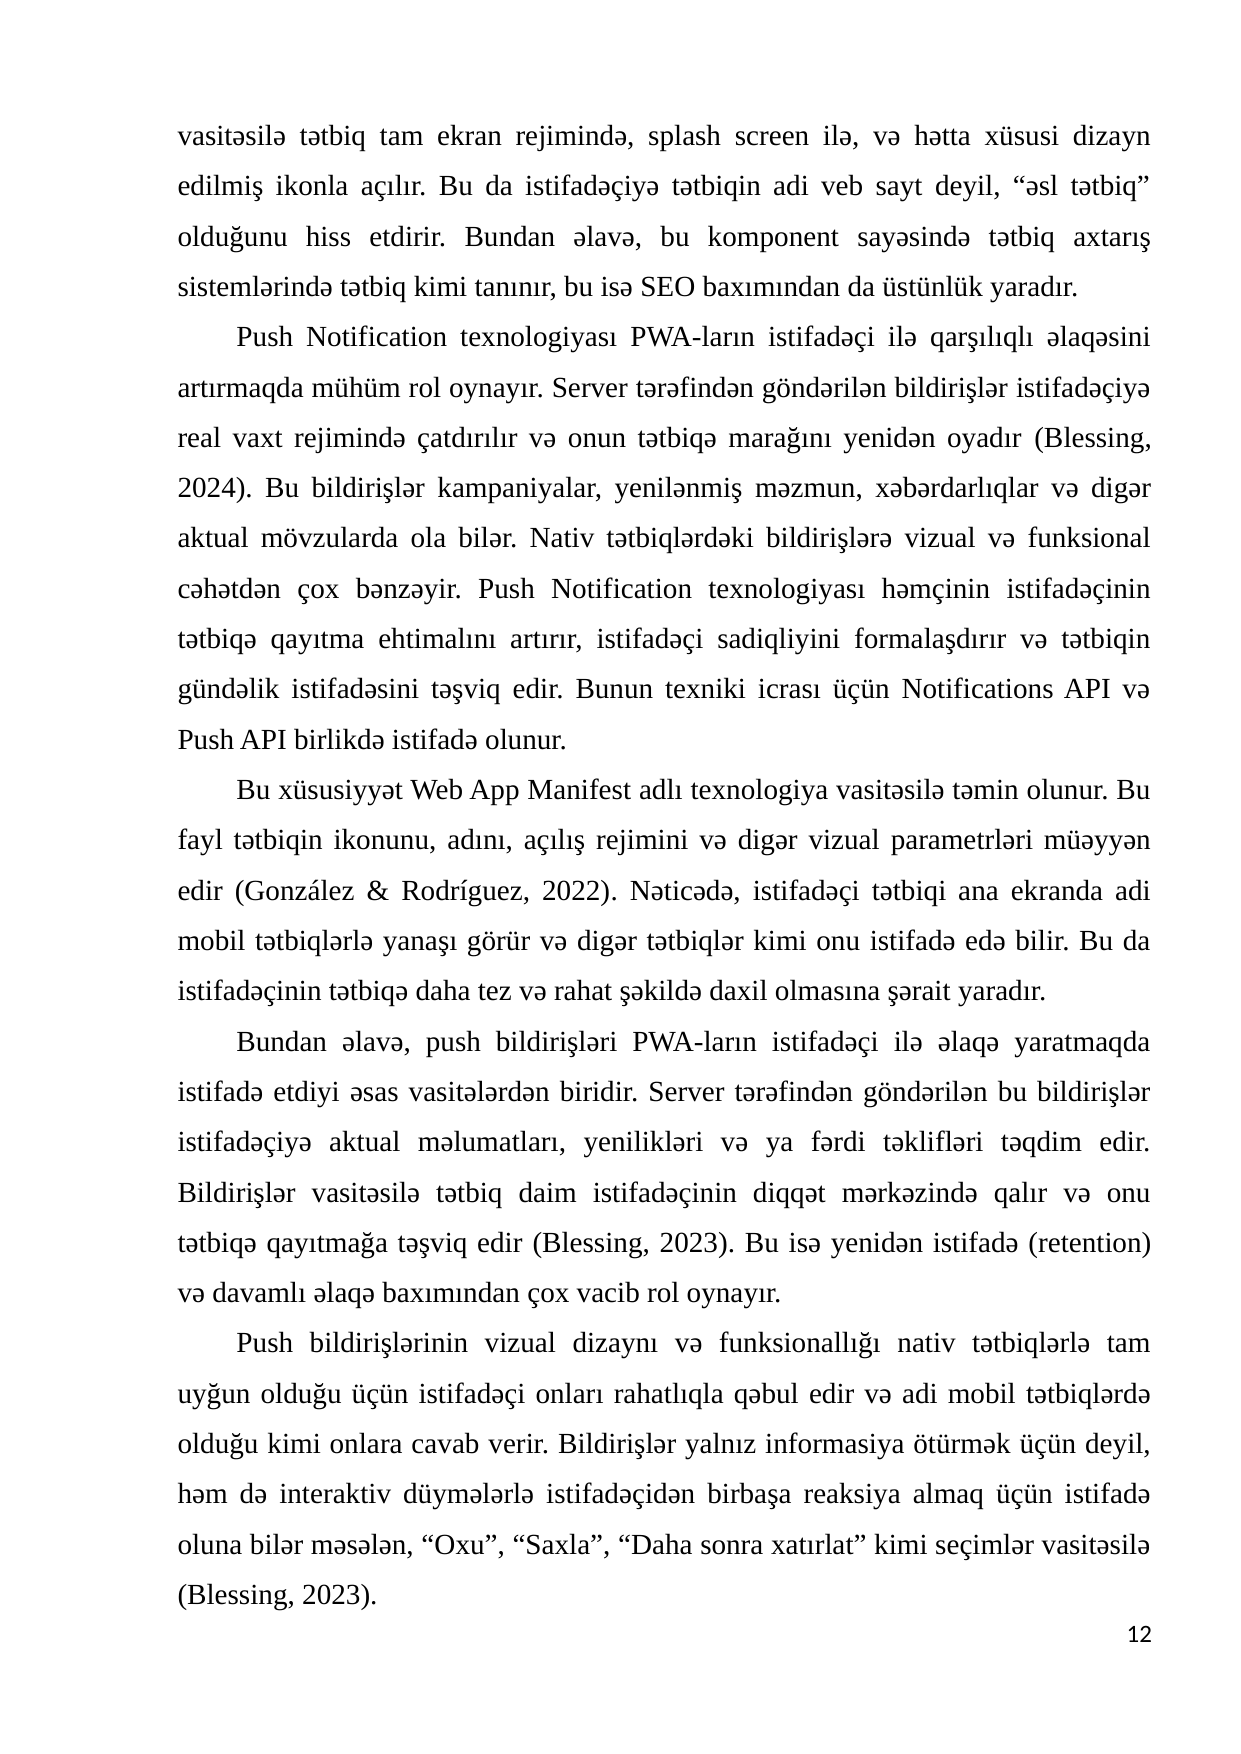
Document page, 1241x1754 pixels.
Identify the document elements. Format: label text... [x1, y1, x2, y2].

text Bundan əlavə, push bildirişləri PWA-ların istifadəçi ilə əlaqə yaratmaqda istifadə etdiyi əsas vasitələrdən biridir. Server tərəfindən göndərilən bu bildirişlər istifadəçiyə aktual məlumatları, yenilikləri və ya fərdi təklifləri təqdim edir. Bildirişlər vasitəsilə tətbiq daim istifadəçinin diqqət mərkəzində qalır və onu tətbiqə qayıtmağa təşviq edir (Blessing, 2023). Bu isə yenidən istifadə (retention) və davamlı əlaqə baxımından çox vacib rol oynayır. [177, 1024, 1152, 1309]
text Push bildirişlərinin vizual dizaynı və funksionallığı nativ tətbiqlərlə tam uyğun olduğu üçün istifadəçi onları rahatlıqla qəbul edir və adi mobil tətbiqlərdə olduğu kimi onlara cavab verir. Bildirişlər yalnız informasiya ötürmək üçün deyil, həm də interaktiv düymələrlə istifadəçidən birbaşa reaksiya almaq üçün istifadə oluna bilər məsələn, “Oxu”, “Saxla”, “Daha sonra xatırlat” kimi seçimlər vasitəsilə (Blessing, 2023). [177, 1326, 1152, 1611]
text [177, 118, 1152, 303]
text Bu xüsusiyyət Web App Manifest adlı texnologiya vasitəsilə təmin olunur. Bu fayl tətbiqin ikonunu, adını, açılış rejimini və digər vizual parametrləri müəyyən edir (González & Rodríguez, 2022). Nəticədə, istifadəçi tətbiqi ana ekranda adi mobil tətbiqlərlə yanaşı görür və digər tətbiqlər kimi onu istifadə edə bilir. Bu da istifadəçinin tətbiqə daha tez və rahat şəkildə daxil olmasına şərait yaradır. [177, 772, 1152, 1007]
text Push Notification texnologiyası PWA-ların istifadəçi ilə qarşılıqlı əlaqəsini artırmaqda mühüm rol oynayır. Server tərəfindən göndərilən bildirişlər istifadəçiyə real vaxt rejimində çatdırılır və onun tətbiqə marağını yenidən oyadır (Blessing, 2024). Bu bildirişlər kampaniyalar, yenilənmiş məzmun, xəbərdarlıqlar və digər aktual mövzularda ola bilər. Nativ tətbiqlərdəki bildirişlərə vizual və funksional cəhətdən çox bənzəyir. Push Notification texnologiyası həmçinin istifadəçinin tətbiqə qayıtma ehtimalını artırır, istifadəçi sadiqliyini formalaşdırır və tətbiqin gündəlik istifadəsini təşviq edir. Bunun texniki icrası üçün Notifications API və Push API birlikdə istifadə olunur. [177, 319, 1152, 755]
